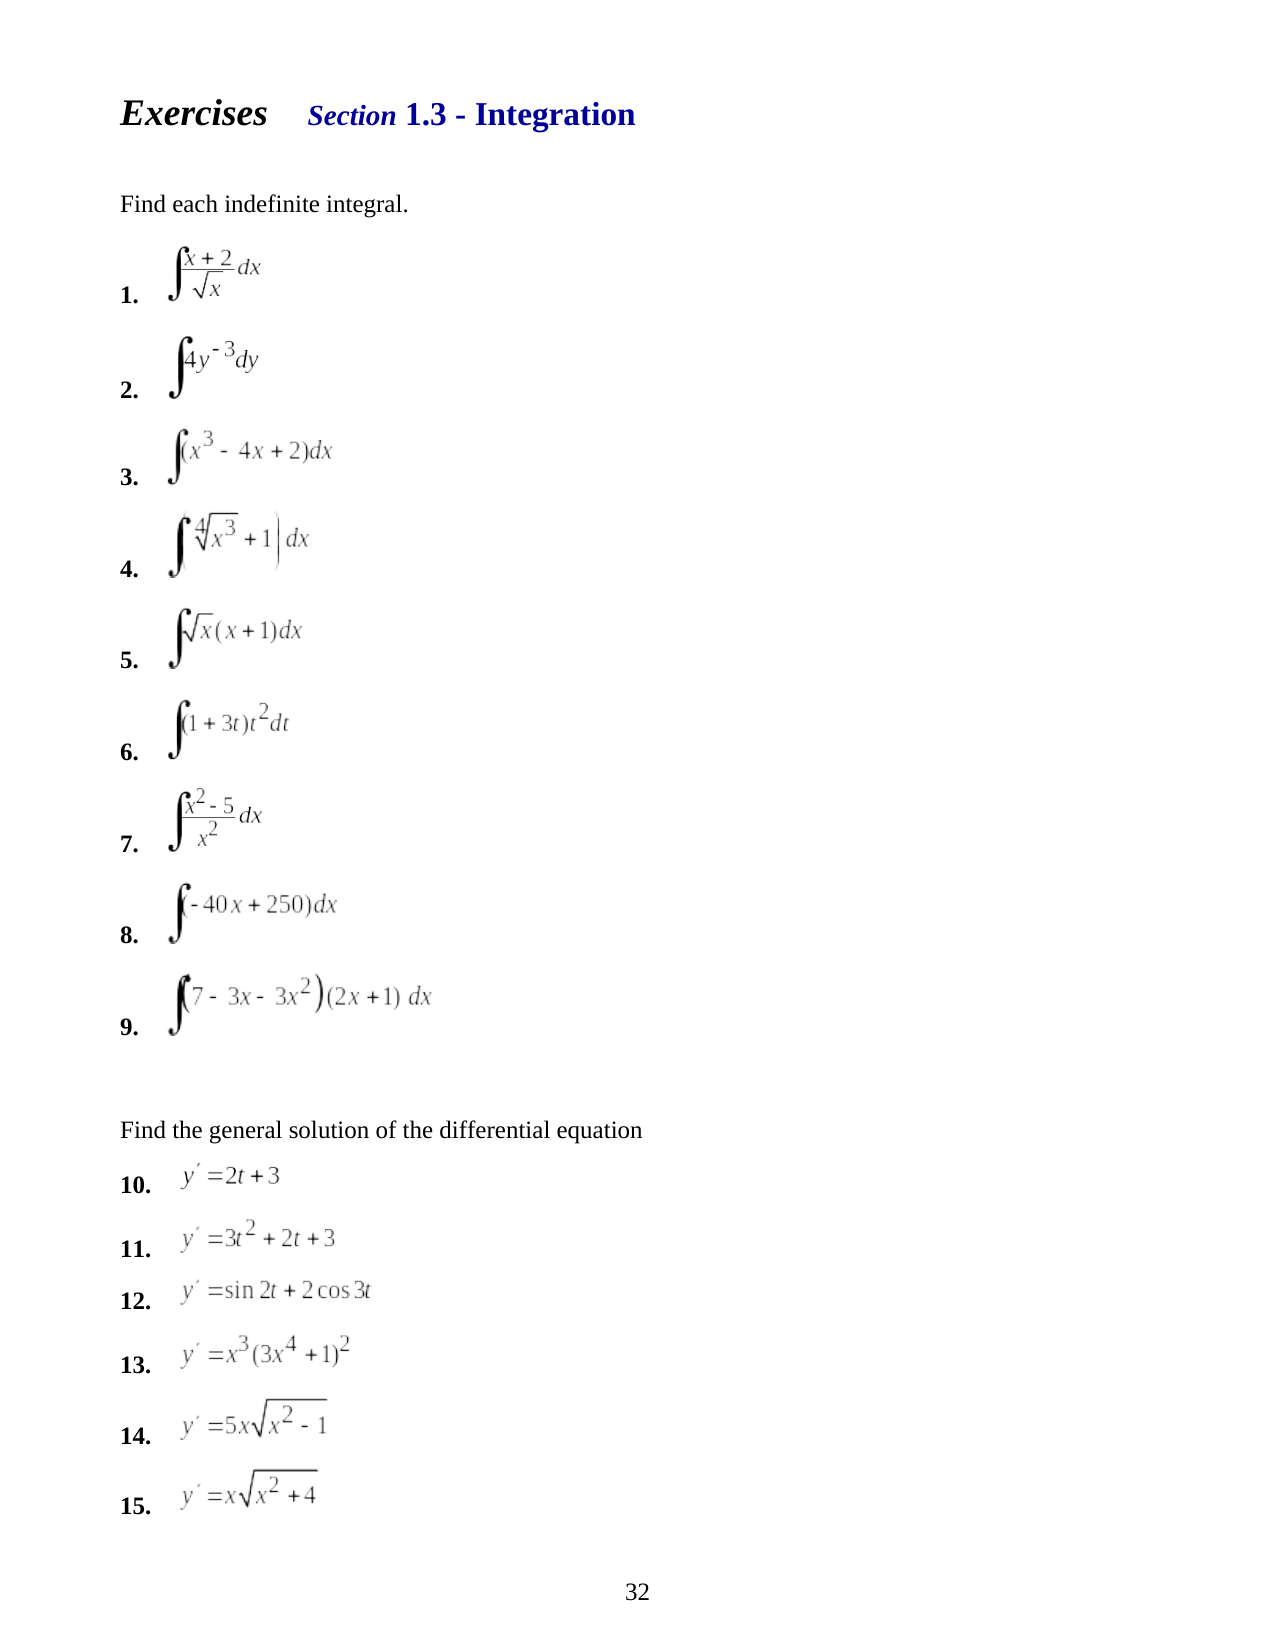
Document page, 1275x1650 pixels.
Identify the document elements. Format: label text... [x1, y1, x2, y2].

text Exercises Section 1.3 - Integration [120, 90, 1155, 133]
text Find each indefinite integral. [120, 189, 1155, 218]
text Find the general solution of the differential equation [120, 1115, 1155, 1144]
